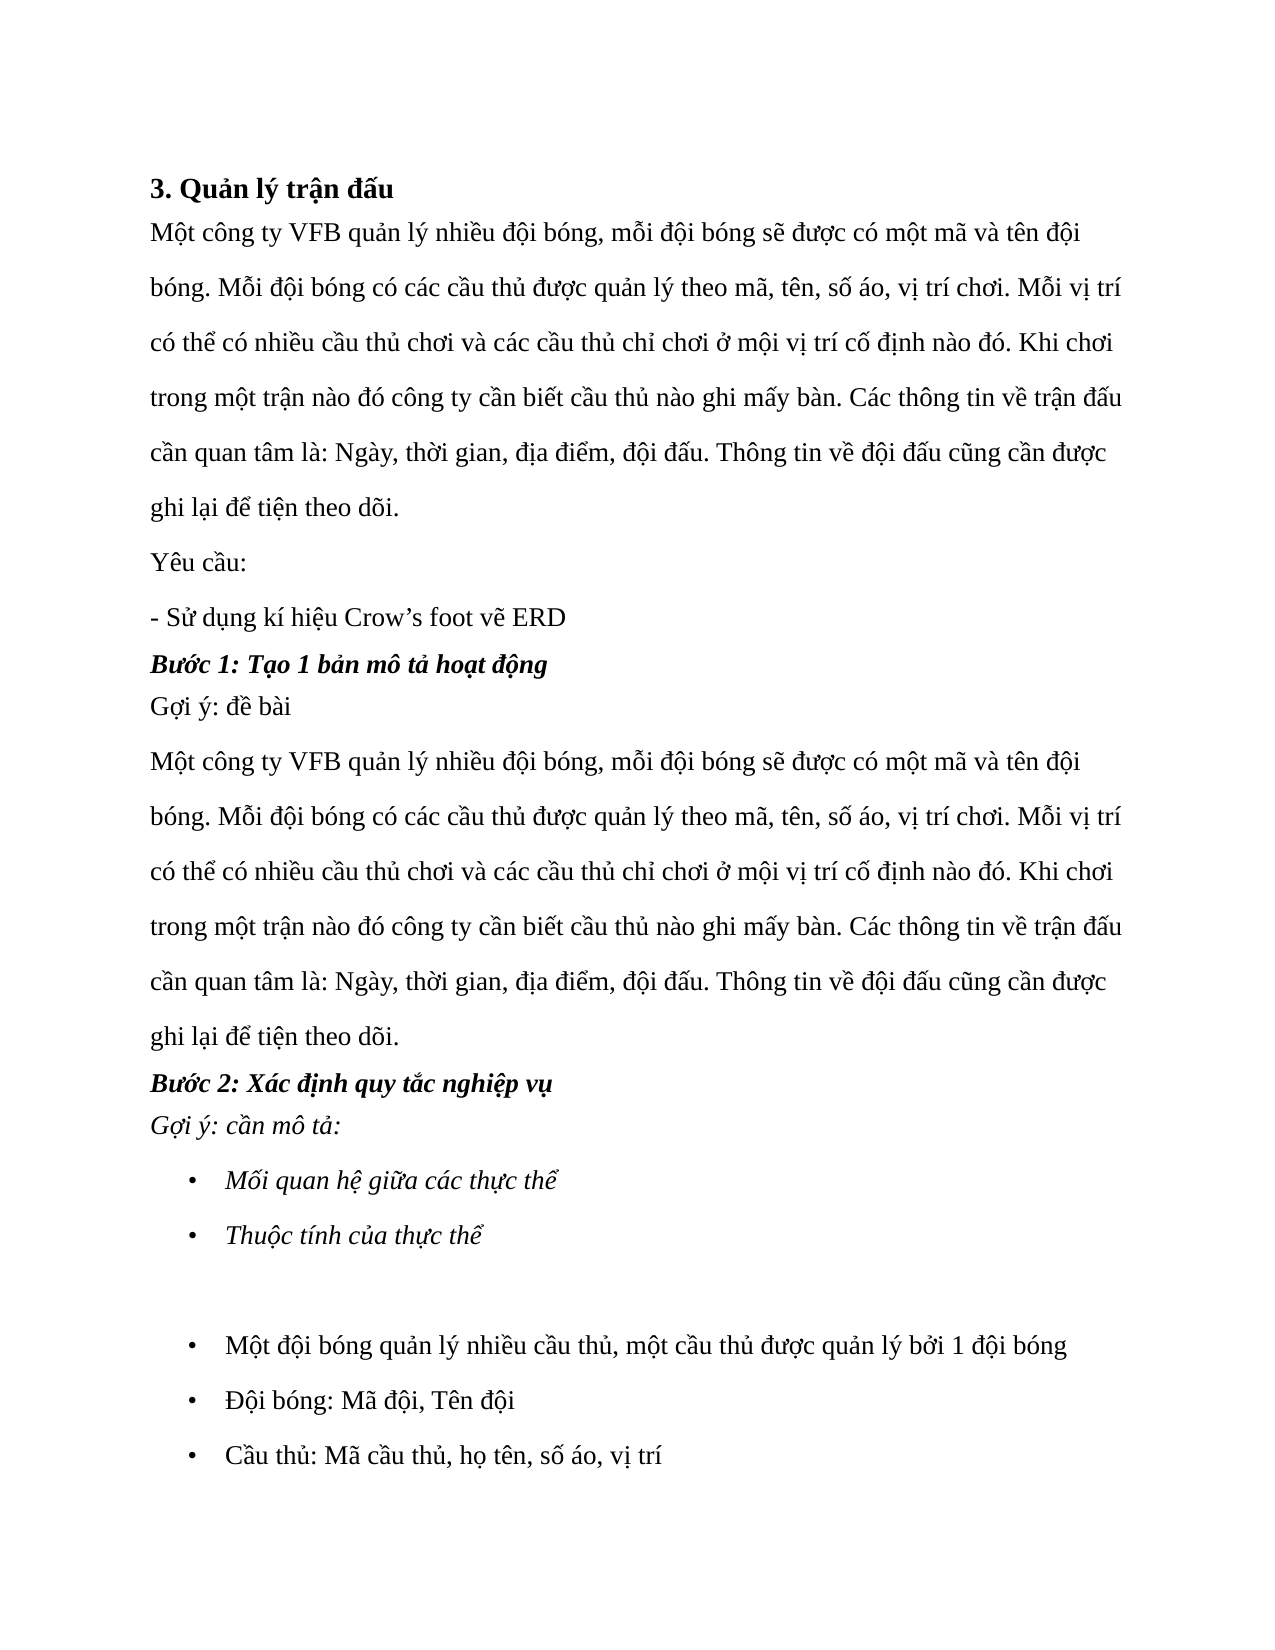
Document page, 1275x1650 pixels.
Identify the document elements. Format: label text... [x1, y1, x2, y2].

text có thể có nhiều cầu thủ chơi và các cầu thủ chỉ chơi ở mội vị trí cố định nào đó. Khi chơi [150, 857, 1125, 887]
list Một đội bóng quản lý nhiều cầu thủ, một cầu thủ được quản lý bởi 1 đội bóng [187, 1331, 1125, 1361]
text Gợi ý: cần mô tả: [150, 1111, 1125, 1141]
list Cầu thủ: Mã cầu thủ, họ tên, số áo, vị trí [187, 1441, 1125, 1471]
text bóng. Mỗi đội bóng có các cầu thủ được quản lý theo mã, tên, số áo, vị trí chơi. Mỗi vị trí [150, 802, 1125, 832]
list Thuộc tính của thực thể [187, 1221, 1125, 1251]
list Đội bóng: Mã đội, Tên đội [187, 1386, 1125, 1416]
text Bước 1: Tạo 1 bản mô tả hoạt động [150, 649, 1125, 679]
text Một công ty VFB quản lý nhiều đội bóng, mỗi đội bóng sẽ được có một mã và tên đội [150, 217, 1125, 247]
list Mối quan hệ giữa các thực thể [187, 1166, 1125, 1196]
text Gợi ý: đề bài [150, 692, 1125, 722]
text trong một trận nào đó công ty cần biết cầu thủ nào ghi mấy bàn. Các thông tin về trận đấu [150, 912, 1125, 942]
text Bước 2: Xác định quy tắc nghiệp vụ [150, 1068, 1125, 1098]
text cần quan tâm là: Ngày, thời gian, địa điểm, đội đấu. Thông tin về đội đấu cũng cần được [150, 437, 1125, 467]
text Một công ty VFB quản lý nhiều đội bóng, mỗi đội bóng sẽ được có một mã và tên đội [150, 747, 1125, 777]
text có thể có nhiều cầu thủ chơi và các cầu thủ chỉ chơi ở mội vị trí cố định nào đó. Khi chơi [150, 327, 1125, 357]
text 3. Quản lý trận đấu [150, 175, 1125, 205]
text bóng. Mỗi đội bóng có các cầu thủ được quản lý theo mã, tên, số áo, vị trí chơi. Mỗi vị trí [150, 272, 1125, 302]
text ghi lại để tiện theo dõi. [150, 492, 1125, 522]
text cần quan tâm là: Ngày, thời gian, địa điểm, đội đấu. Thông tin về đội đấu cũng cần được [150, 967, 1125, 997]
text Yêu cầu: [150, 547, 1125, 577]
text - Sử dụng kí hiệu Crow’s foot vẽ ERD [150, 602, 1125, 632]
text trong một trận nào đó công ty cần biết cầu thủ nào ghi mấy bàn. Các thông tin về trận đấu [150, 382, 1125, 412]
text ghi lại để tiện theo dõi. [150, 1022, 1125, 1052]
